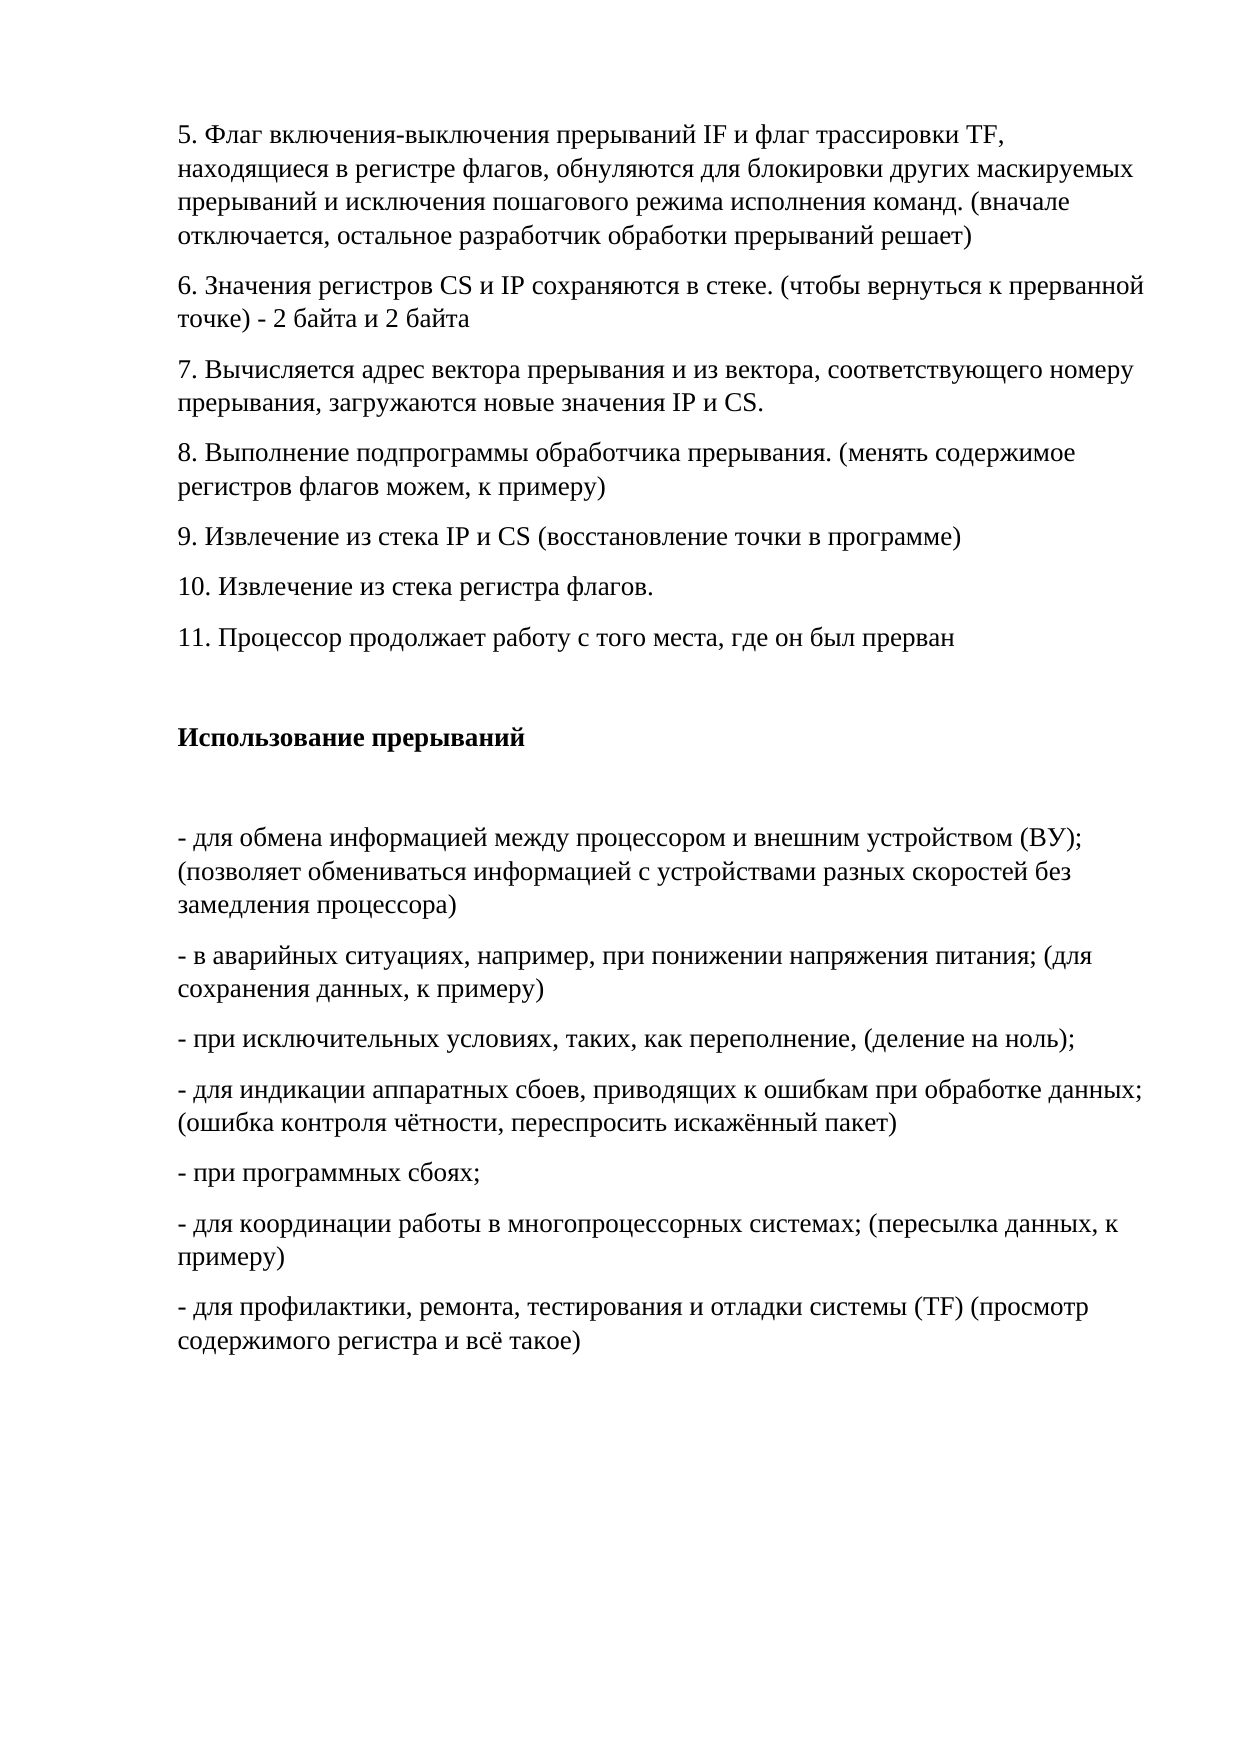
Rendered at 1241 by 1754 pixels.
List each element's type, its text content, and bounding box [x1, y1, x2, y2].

text - для профилактики, ремонта, тестирования и отладки системы (TF) (просмотр содержимого регистра и всё такое) [177, 1290, 1152, 1355]
text 10. Извлечение из стека регистра флагов. [177, 570, 1152, 602]
text - в аварийных ситуациях, например, при понижении напряжения питания; (для сохранения данных, к примеру) [177, 939, 1152, 1003]
text 9. Извлечение из стека IP и CS (восстановление точки в программе) [177, 520, 1152, 551]
text - для обмена информацией между процессором и внешним устройством (ВУ); (позволяет обмениваться информацией с устройствами разных скоростей без замедления процессора) [177, 821, 1152, 920]
text - при программных сбоях; [177, 1156, 1152, 1188]
text 6. Значения регистров CS и IP сохраняются в стеке. (чтобы вернуться к прерванной точке) - 2 байта и 2 байта [177, 269, 1152, 334]
text - для координации работы в многопроцессорных системах; (пересылка данных, к примеру) [177, 1207, 1152, 1271]
text Использование прерываний [177, 721, 1152, 752]
text 5. Флаг включения-выключения прерываний IF и флаг трассировки TF, находящиеся в регистре флагов, обнуляются для блокировки других маскируемых прерываний и исключения пошагового режима исполнения команд. (вначале отключается, остальное разработчик обработки прерываний решает) [177, 118, 1152, 250]
text 11. Процессор продолжает работу с того места, где он был прерван [177, 621, 1152, 652]
text - при исключительных условиях, таких, как переполнение, (деление на ноль); [177, 1022, 1152, 1054]
text - для индикации аппаратных сбоев, приводящих к ошибкам при обработке данных; (ошибка контроля чётности, переспросить искажённый пакет) [177, 1073, 1152, 1137]
text 8. Выполнение подпрограммы обработчика прерывания. (менять содержимое регистров флагов можем, к примеру) [177, 436, 1152, 501]
text 7. Вычисляется адрес вектора прерывания и из вектора, соответствующего номеру прерывания, загружаются новые значения IP и CS. [177, 353, 1152, 417]
